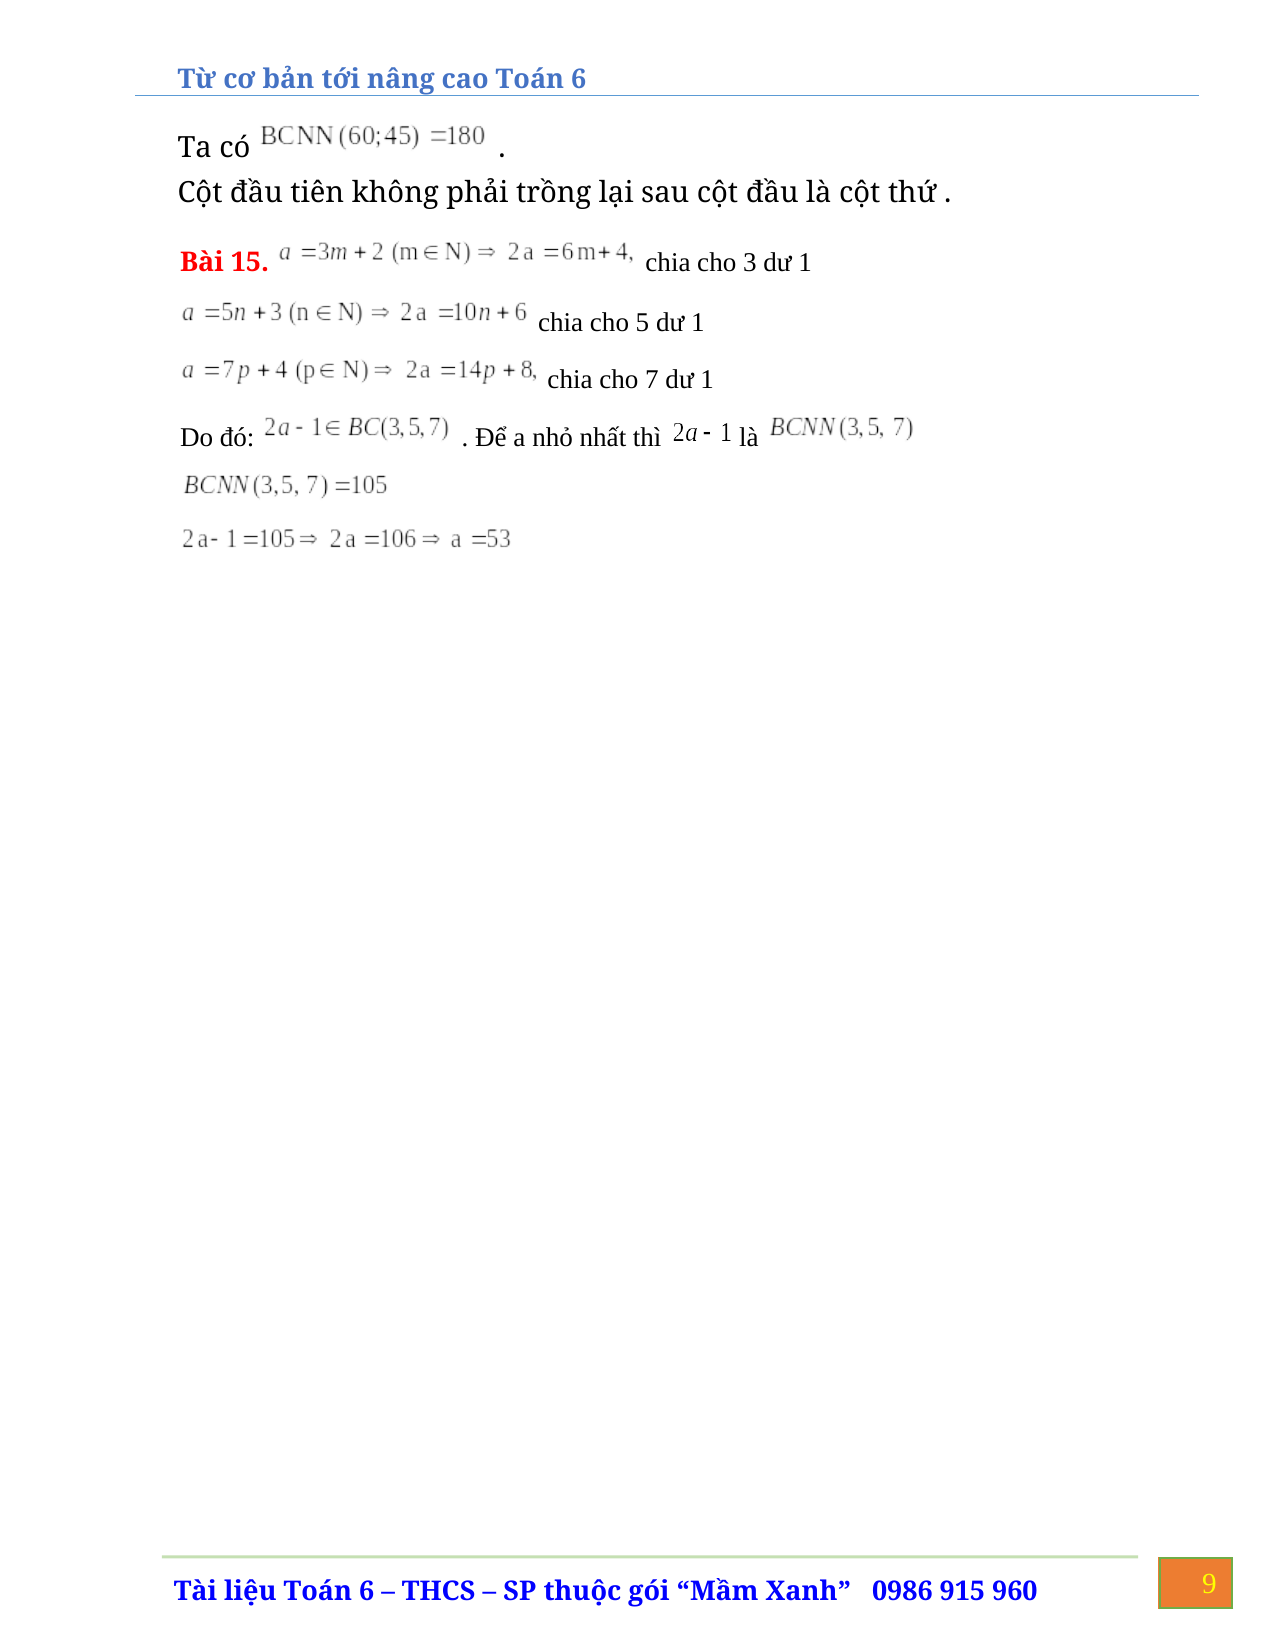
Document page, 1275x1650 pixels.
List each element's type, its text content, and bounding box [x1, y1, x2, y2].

text Do đó: . Để a nhỏ nhất thì là [177, 414, 1157, 452]
text Bài 15. chia cho 3 dư 1 [177, 238, 1157, 279]
list Ta có . [177, 118, 1157, 166]
text chia cho 5 dư 1 [177, 298, 1157, 337]
list Cột đầu tiên không phải trồng lại sau cột đầu là cột thứ . [177, 172, 1157, 211]
text chia cho 7 dư 1 [177, 356, 1157, 395]
